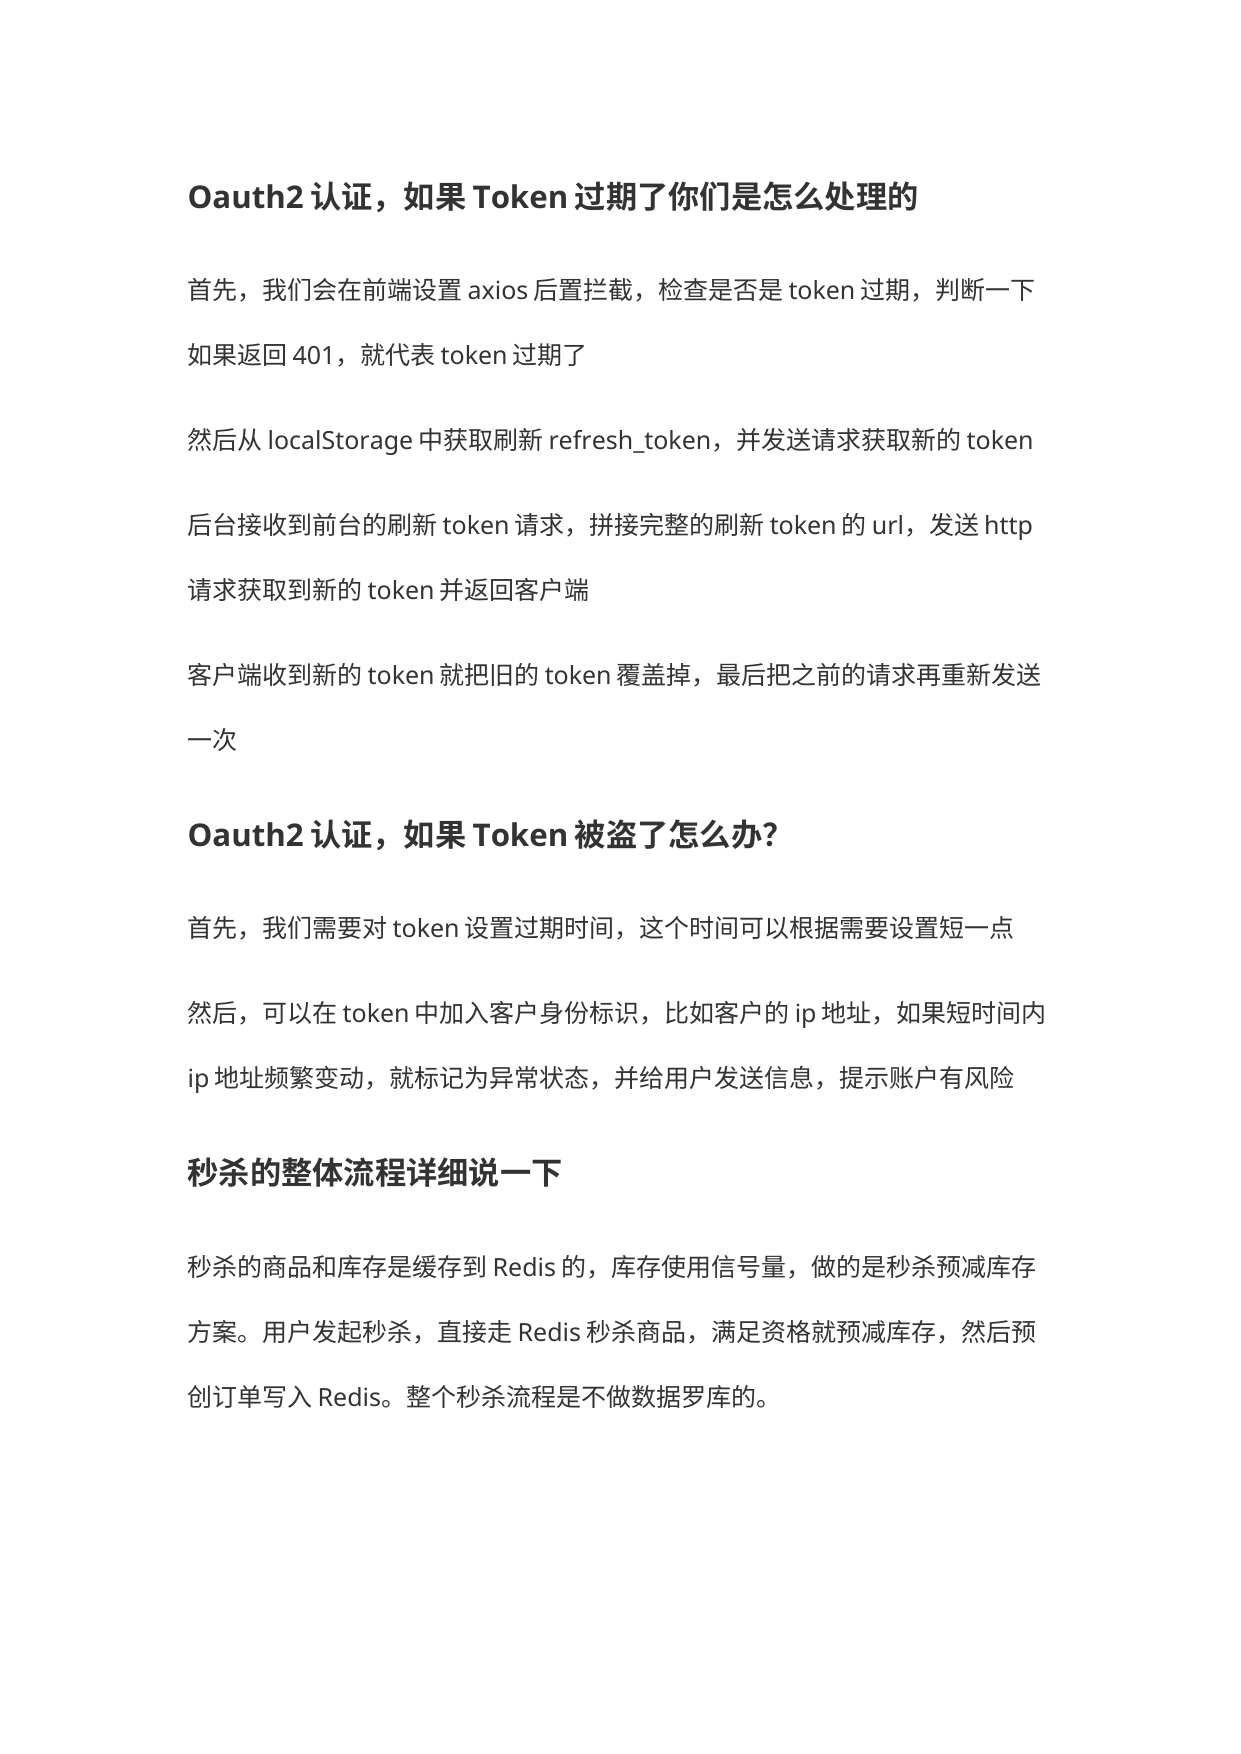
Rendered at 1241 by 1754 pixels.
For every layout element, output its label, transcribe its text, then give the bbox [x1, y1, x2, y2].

text 然后，可以在token中加入客户身份标识，比如客户的ip地址，如果短时间内ip地址频繁变动，就标记为异常状态，并给用户发送信息，提示账户有风险 [187, 979, 1053, 1109]
text 秒杀的商品和库存是缓存到Redis的，库存使用信号量，做的是秒杀预减库存方案。用户发起秒杀，直接走Redis秒杀商品，满足资格就预减库存，然后预创订单写入Redis。整个秒杀流程是不做数据罗库的。 [187, 1233, 1053, 1428]
text 客户端收到新的token就把旧的token覆盖掉，最后把之前的请求再重新发送一次 [187, 641, 1053, 771]
text 后台接收到前台的刷新token请求，拼接完整的刷新token的url，发送http请求获取到新的token并返回客户端 [187, 491, 1053, 621]
text 然后从localStorage中获取刷新refresh_token，并发送请求获取新的token [187, 406, 1053, 471]
text 秒杀的整体流程详细说一下 [187, 1139, 1053, 1204]
text Oauth2认证，如果Token过期了你们是怎么处理的 [187, 162, 1053, 227]
text 首先，我们会在前端设置axios后置拦截，检查是否是token过期，判断一下如果返回401，就代表token过期了 [187, 256, 1053, 386]
text Oauth2认证，如果Token被盗了怎么办？ [187, 800, 1053, 865]
text 首先，我们需要对token设置过期时间，这个时间可以根据需要设置短一点 [187, 894, 1053, 959]
